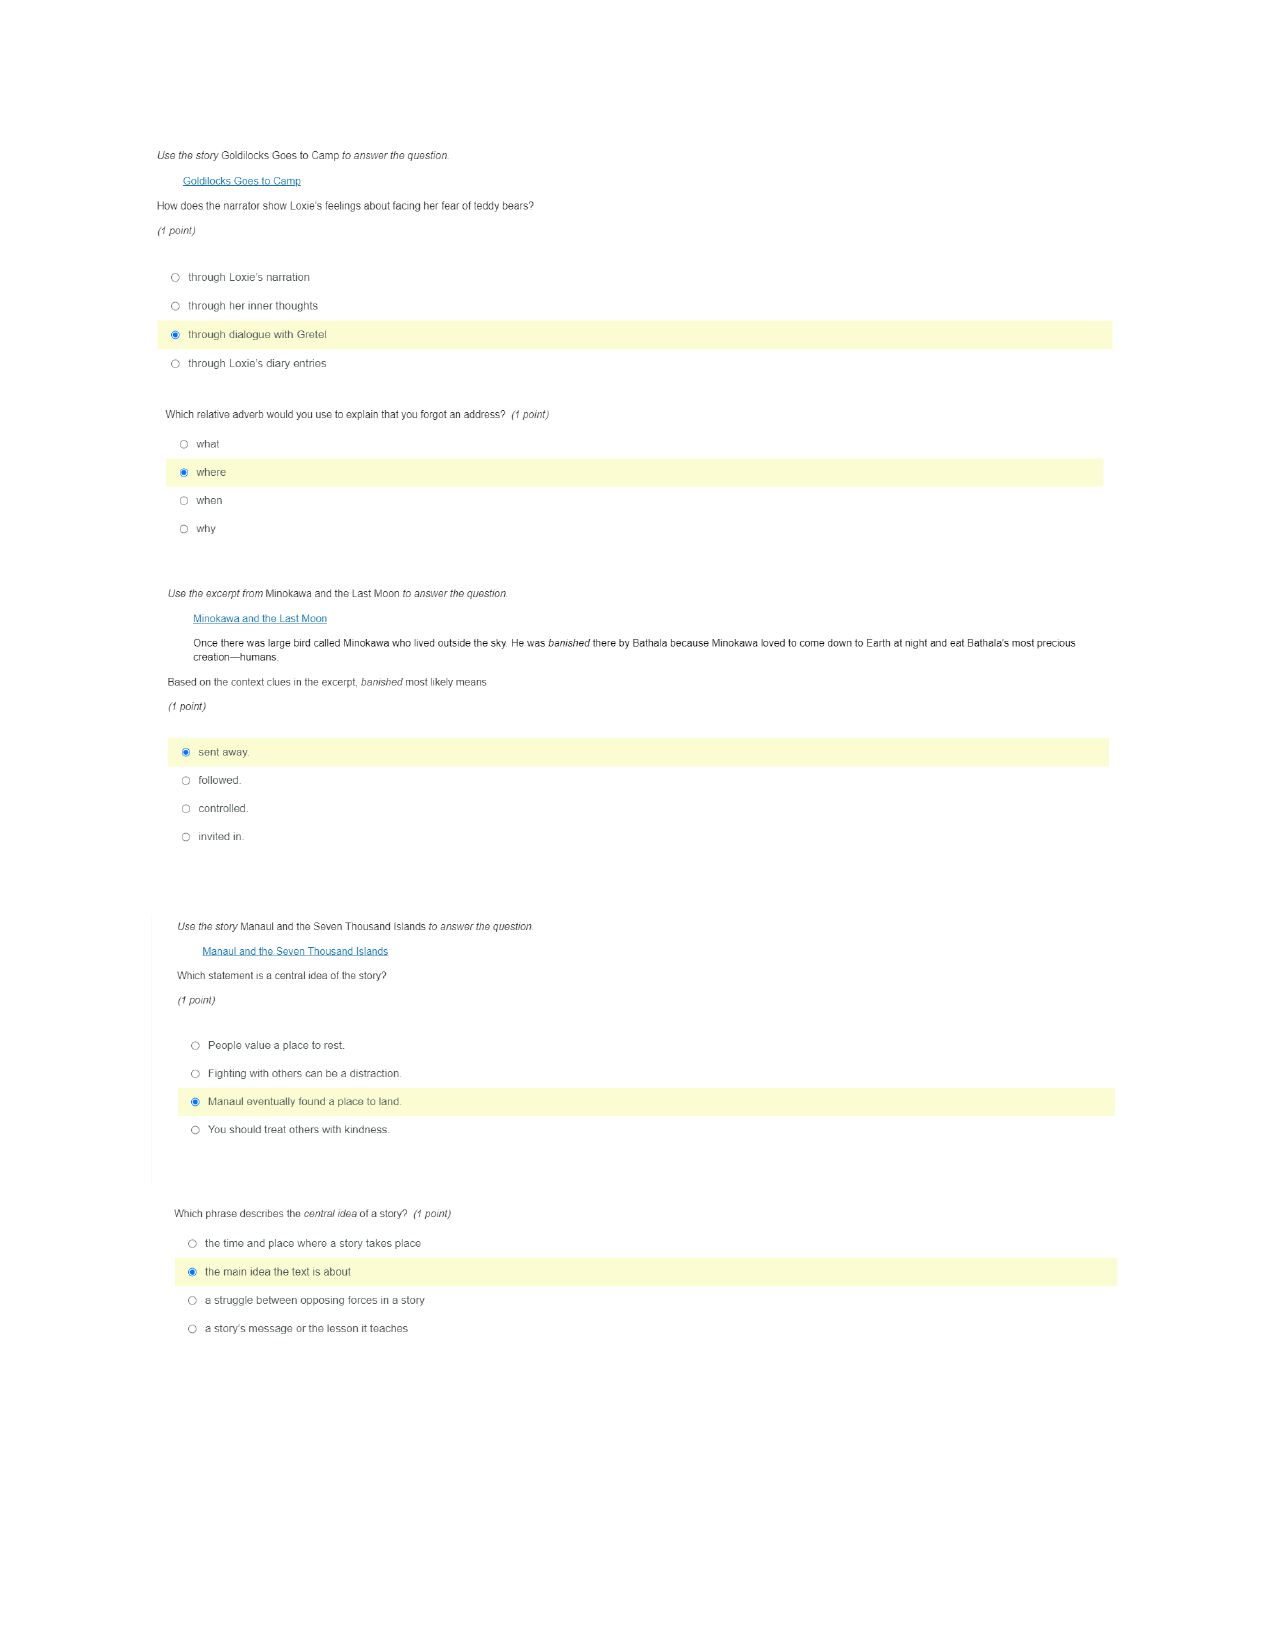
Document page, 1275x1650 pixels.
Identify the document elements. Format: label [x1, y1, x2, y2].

picture [150, 582, 1125, 897]
picture [150, 401, 1125, 564]
picture [150, 1204, 1125, 1397]
picture [150, 150, 1125, 383]
picture [150, 915, 1125, 1186]
